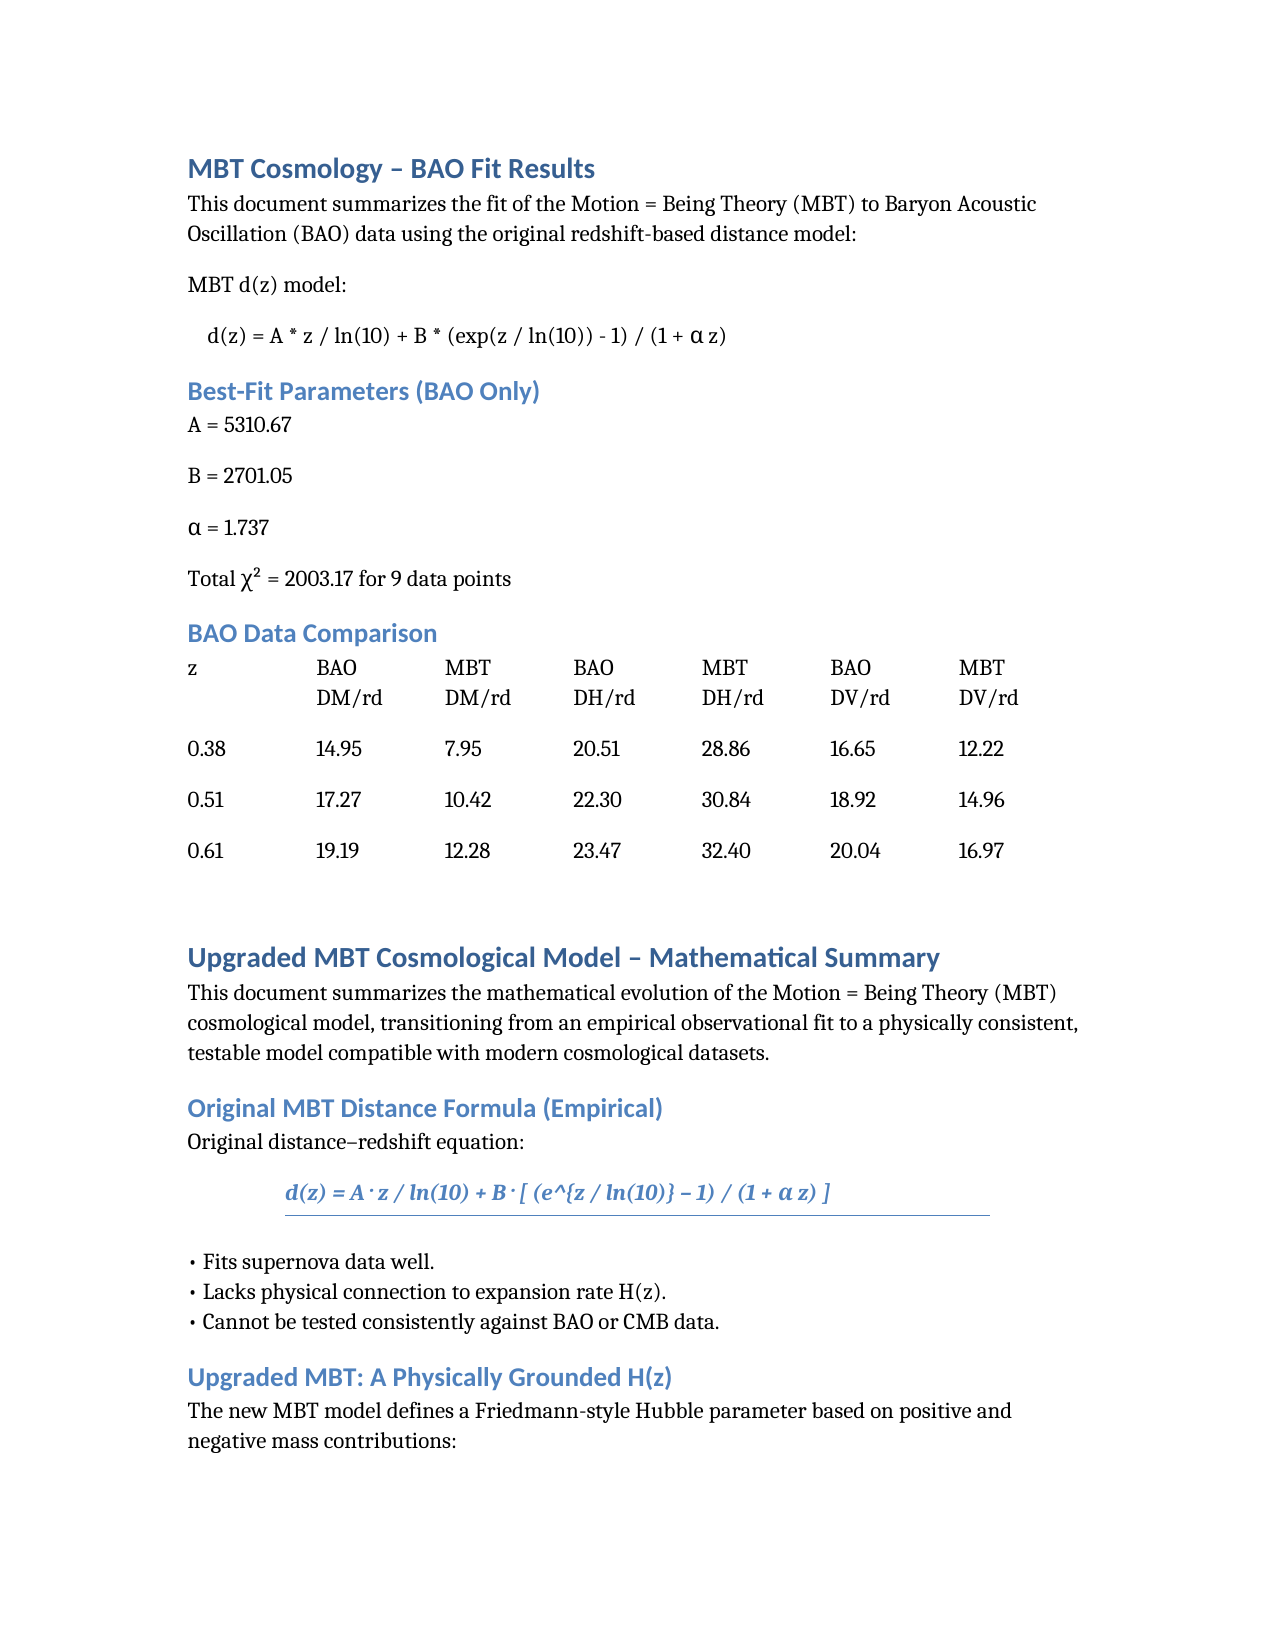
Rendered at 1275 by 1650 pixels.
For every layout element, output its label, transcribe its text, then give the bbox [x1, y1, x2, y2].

table_cell 30.84 [690, 787, 819, 838]
subtitle Best-Fit Parameters (BAO Only) [187, 374, 1087, 407]
table_cell 16.97 [948, 838, 1076, 889]
text d(z) = A * z / ln(10) + B * (exp(z / ln(10)) - 1) / (1 + α z) [187, 323, 1087, 349]
table_cell 28.86 [690, 736, 819, 787]
table_header z [176, 654, 305, 736]
text B = 2701.05 [187, 463, 1087, 489]
table_header MBT DV/rd [948, 654, 1076, 736]
table_header BAO DV/rd [819, 654, 947, 736]
table_cell 19.19 [305, 838, 433, 889]
table_cell 14.96 [948, 787, 1076, 838]
table_cell 0.61 [176, 838, 305, 889]
text α = 1.737 [187, 514, 1087, 541]
table_cell 0.51 [176, 787, 305, 838]
text The new MBT model defines a Friedmann-style Hubble parameter based on positive and negative mass contributions: [187, 1398, 1087, 1455]
text d(z) = A · z / ln(10) + B · [ (e^{z / ln(10)} – 1) / (1 + α z) ] [285, 1180, 990, 1215]
subtitle MBT Cosmology – BAO Fit Results [187, 150, 1087, 186]
subtitle Original MBT Distance Formula (Empirical) [187, 1091, 1087, 1124]
text Original distance–redshift equation: [187, 1129, 1087, 1155]
table_cell 14.95 [305, 736, 433, 787]
table_cell 10.42 [433, 787, 562, 838]
subtitle Upgraded MBT: A Physically Grounded H(z) [187, 1360, 1087, 1393]
text This document summarizes the mathematical evolution of the Motion = Being Theory (MBT) cosmological model, transitioning from an empirical observational fit to a physically consistent, testable model compatible with modern cosmological datasets. [187, 979, 1087, 1066]
table_cell 32.40 [690, 838, 819, 889]
table_cell 20.51 [562, 736, 690, 787]
table_cell 0.38 [176, 736, 305, 787]
table_cell 18.92 [819, 787, 947, 838]
table_cell 23.47 [562, 838, 690, 889]
table_header BAO DH/rd [562, 654, 690, 736]
subtitle Upgraded MBT Cosmological Model – Mathematical Summary [187, 939, 1087, 974]
text A = 5310.67 [187, 412, 1087, 438]
table_cell 20.04 [819, 838, 947, 889]
subtitle BAO Data Comparison [187, 616, 1087, 649]
table_cell 7.95 [433, 736, 562, 787]
text This document summarizes the fit of the Motion = Being Theory (MBT) to Baryon Acoustic Oscillation (BAO) data using the original redshift-based distance model: [187, 191, 1087, 247]
table_cell 17.27 [305, 787, 433, 838]
text • Fits supernova data well. • Lacks physical connection to expansion rate H(z). • Cannot be tested consistently against BAO or CMB data. [187, 1249, 1087, 1336]
table_cell 16.65 [819, 736, 947, 787]
table_cell 12.22 [948, 736, 1076, 787]
table_header BAO DM/rd [305, 654, 433, 736]
table_header MBT DH/rd [690, 654, 819, 736]
text MBT d(z) model: [187, 272, 1087, 298]
table_cell 22.30 [562, 787, 690, 838]
table_cell 12.28 [433, 838, 562, 889]
table_header MBT DM/rd [433, 654, 562, 736]
text Total χ² = 2003.17 for 9 data points [187, 565, 1087, 592]
